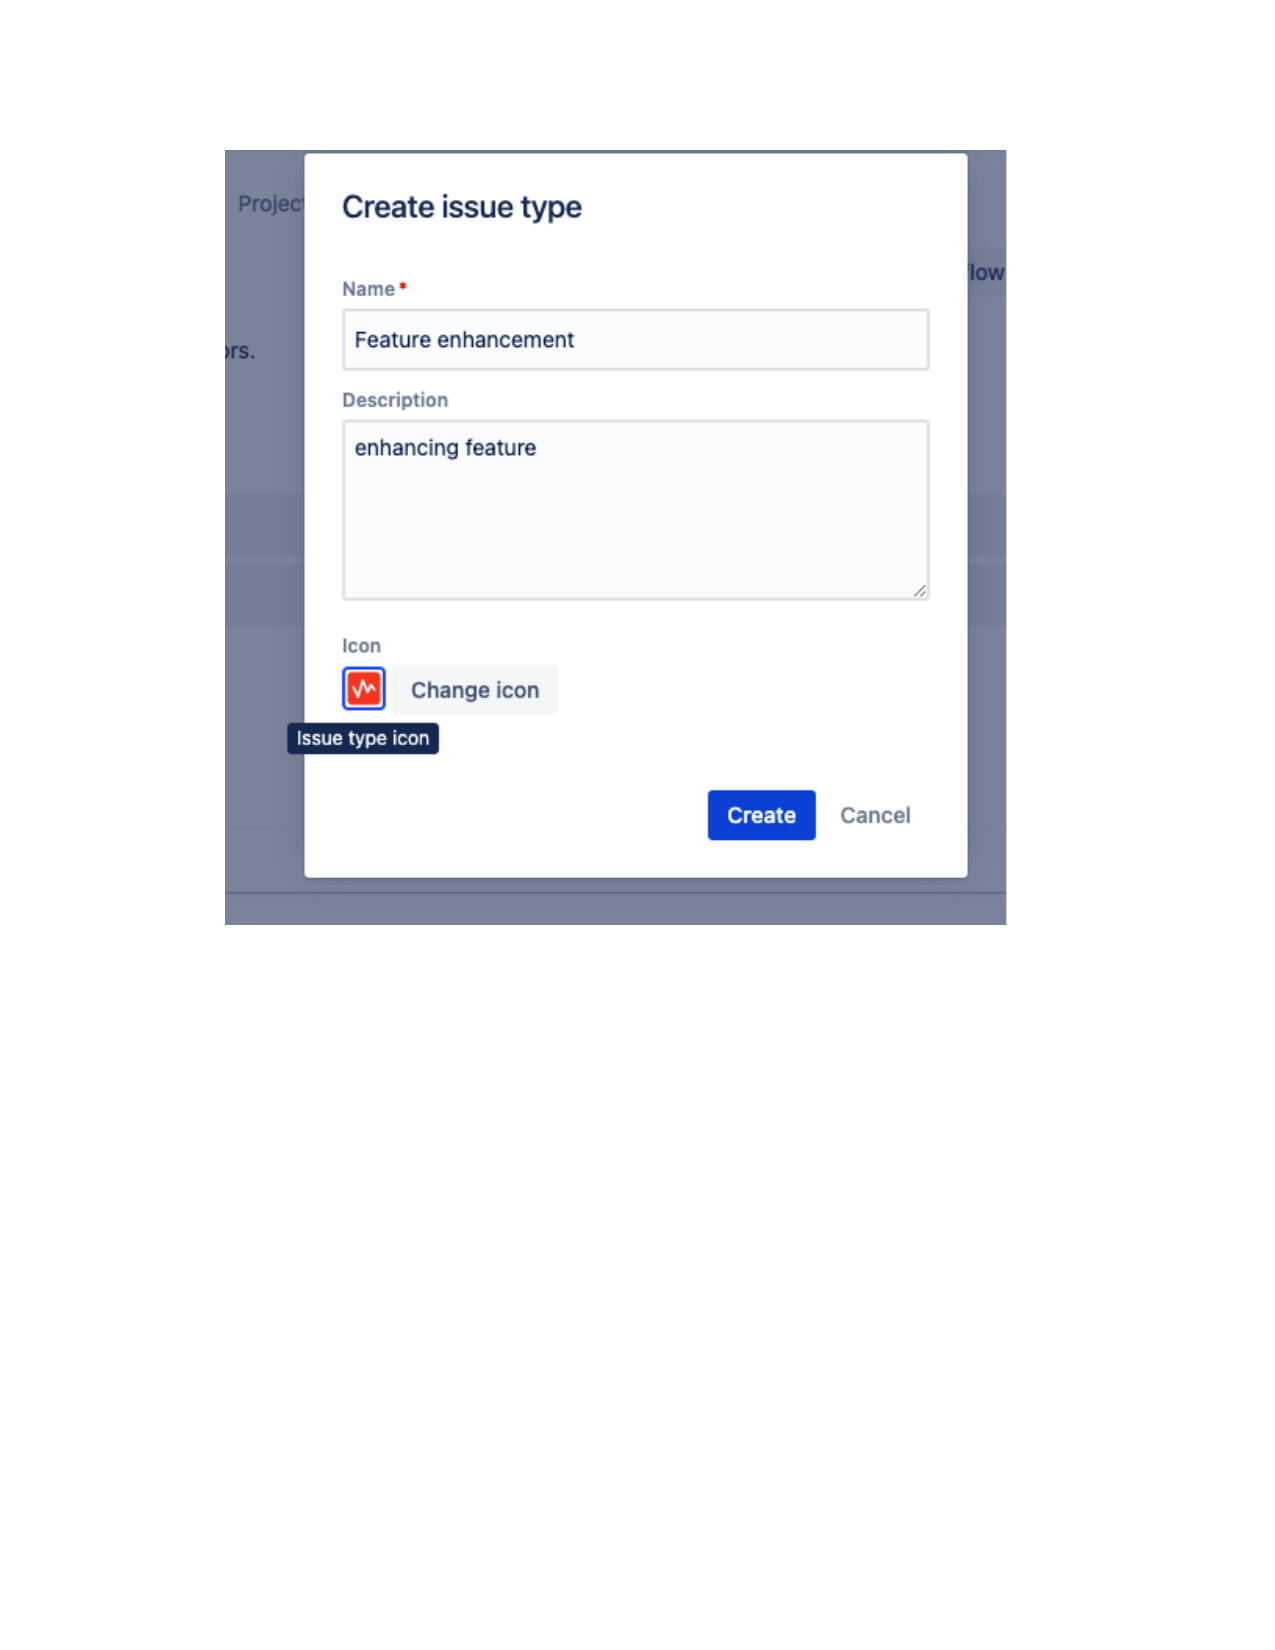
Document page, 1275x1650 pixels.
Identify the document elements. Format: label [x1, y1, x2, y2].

picture [225, 150, 1007, 925]
